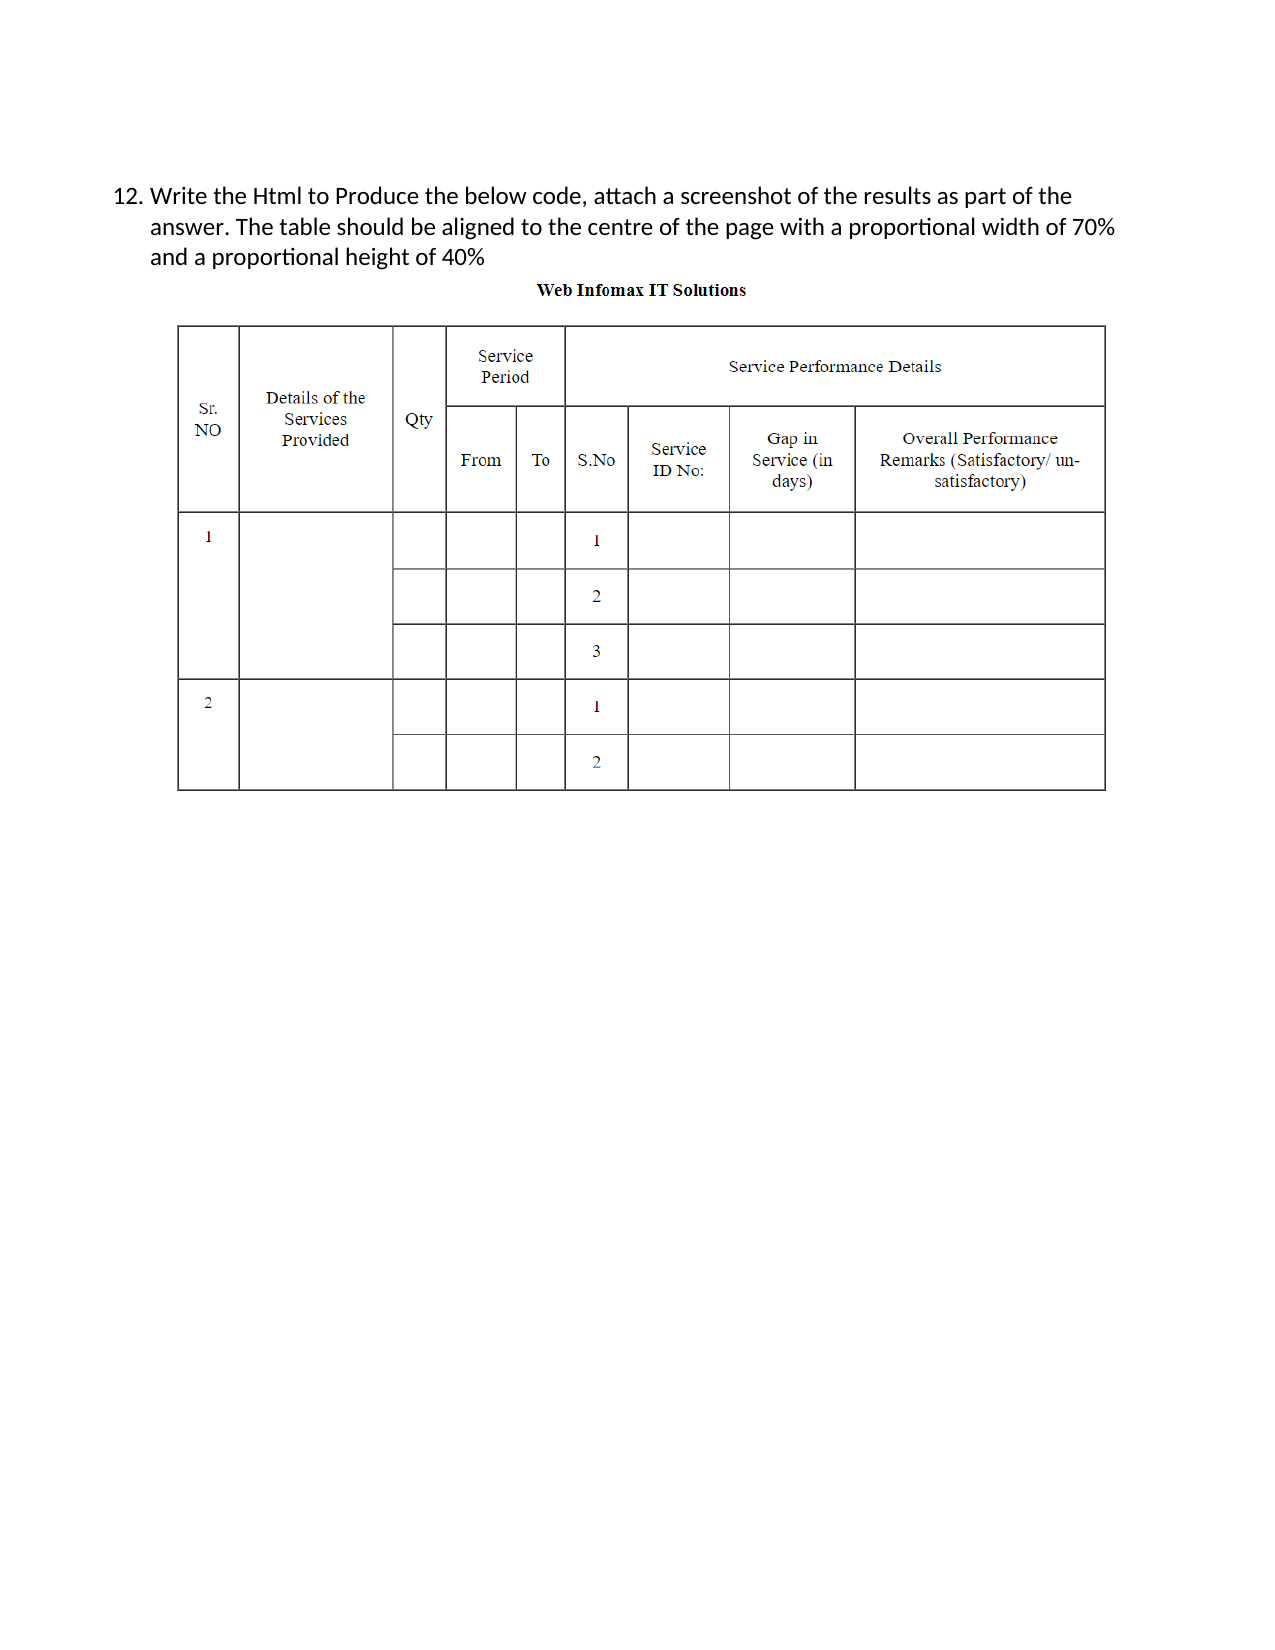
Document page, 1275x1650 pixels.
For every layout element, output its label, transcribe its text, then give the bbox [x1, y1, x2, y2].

list Write the Html to Produce the below code, attach a screenshot of the results as part of the answer. The table should be aligned to the centre of the page with a proportional width of 70% and a proportional height of 40% [112, 181, 1125, 272]
picture [150, 272, 1125, 801]
